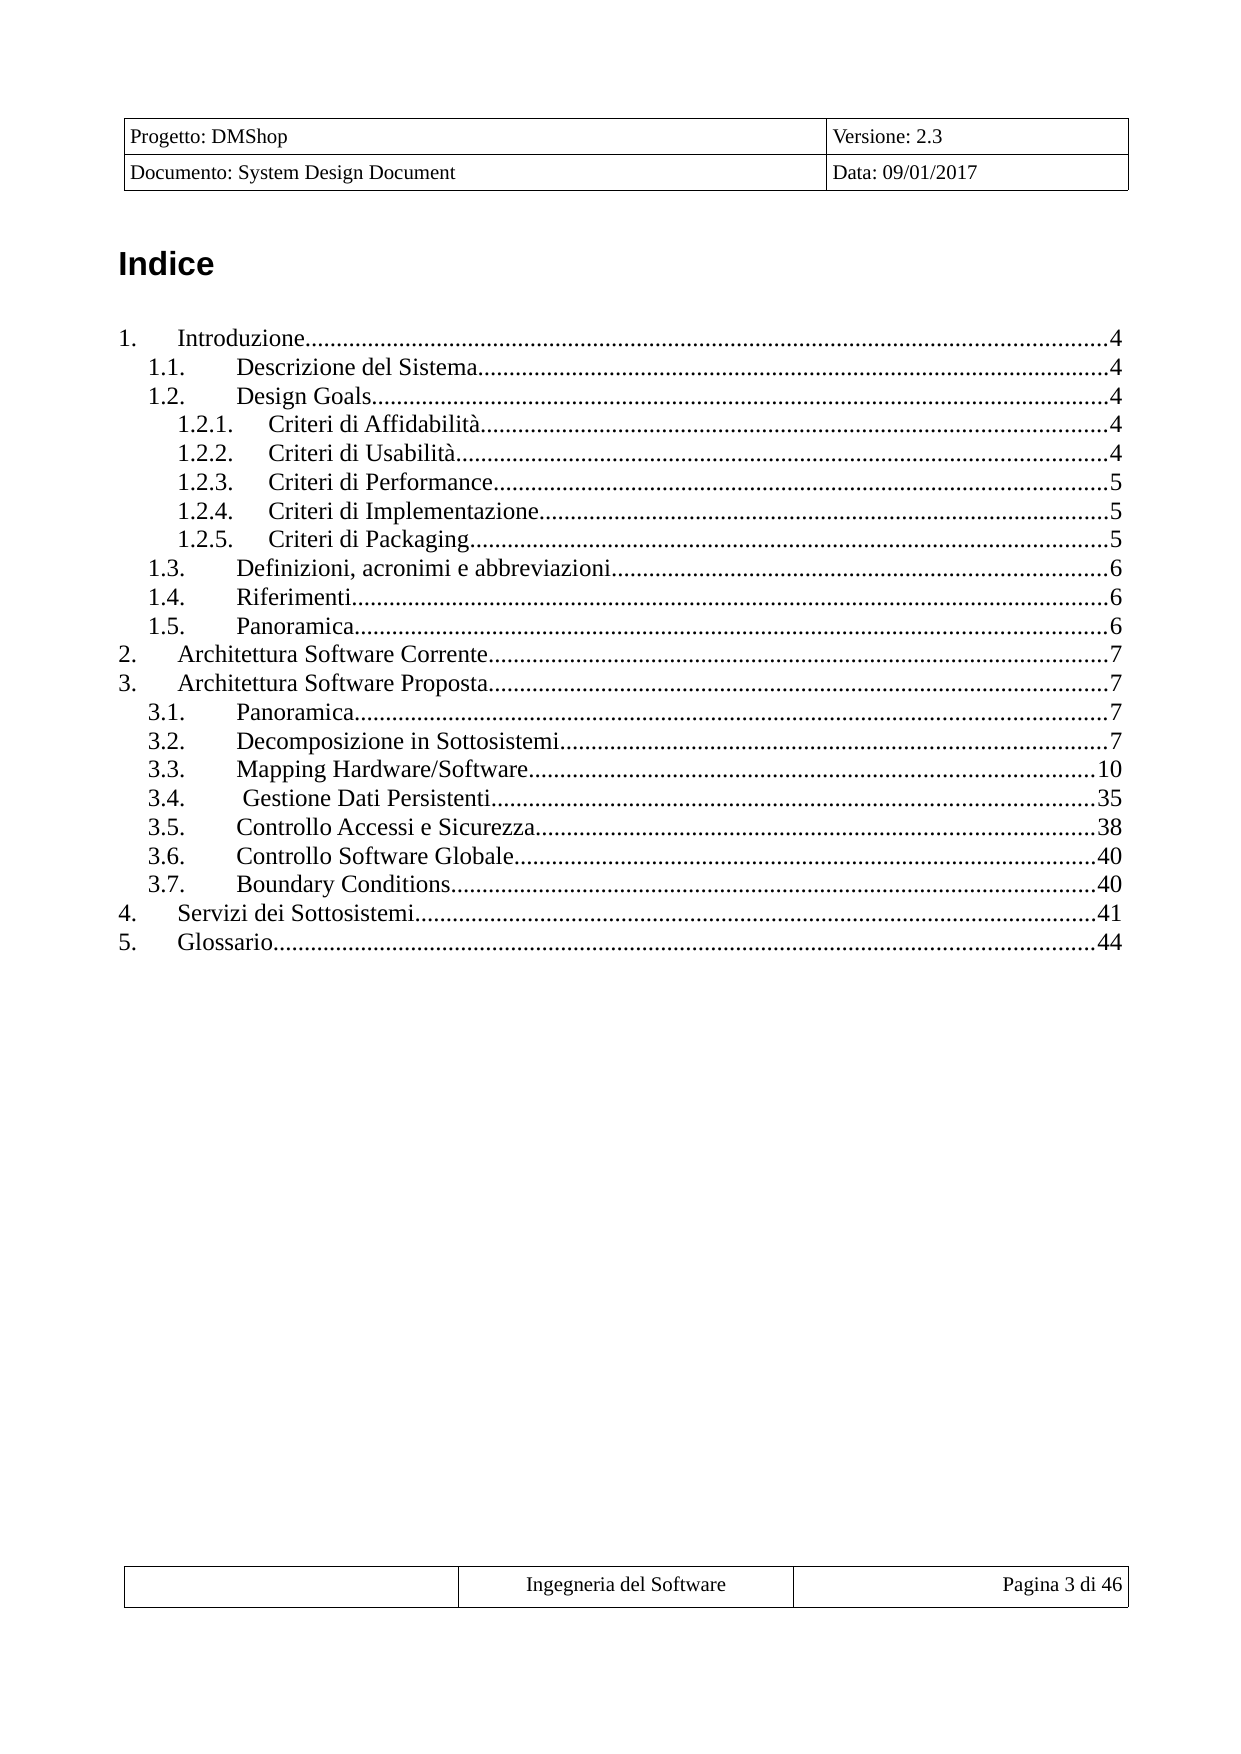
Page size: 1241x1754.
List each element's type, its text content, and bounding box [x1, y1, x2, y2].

text 1.4. Riferimenti 6 [148, 582, 1122, 611]
text 1.2.2. Criteri di Usabilità 4 [177, 438, 1122, 467]
text 3.5. Controllo Accessi e Sicurezza 38 [148, 812, 1122, 841]
text 1.2. Design Goals 4 [148, 381, 1122, 409]
text 3.7. Boundary Conditions 40 [148, 869, 1122, 898]
text 1.1. Descrizione del Sistema 4 [148, 352, 1122, 381]
text 1.2.5. Criteri di Packaging 5 [177, 524, 1122, 553]
text 5. Glossario 44 [118, 927, 1122, 956]
text 3.3. Mapping Hardware/Software 10 [148, 754, 1122, 783]
text 3.6. Controllo Software Globale 40 [148, 841, 1122, 869]
text 1.2.1. Criteri di Affidabilità 4 [177, 409, 1122, 438]
text 1. Introduzione 4 [118, 323, 1122, 352]
text 1.2.4. Criteri di Implementazione 5 [177, 496, 1122, 524]
text 3.2. Decomposizione in Sottosistemi 7 [148, 726, 1122, 754]
text 4. Servizi dei Sottosistemi 41 [118, 898, 1122, 927]
text 1.5. Panoramica 6 [148, 611, 1122, 639]
text 3.4. Gestione Dati Persistenti 35 [148, 783, 1122, 812]
text 3.1. Panoramica 7 [148, 697, 1122, 726]
text 2. Architettura Software Corrente 7 [118, 639, 1122, 668]
text 1.3. Definizioni, acronimi e abbreviazioni 6 [148, 553, 1122, 582]
text 1.2.3. Criteri di Performance 5 [177, 467, 1122, 496]
text 3. Architettura Software Proposta 7 [118, 668, 1122, 697]
text Indice [118, 243, 1122, 282]
